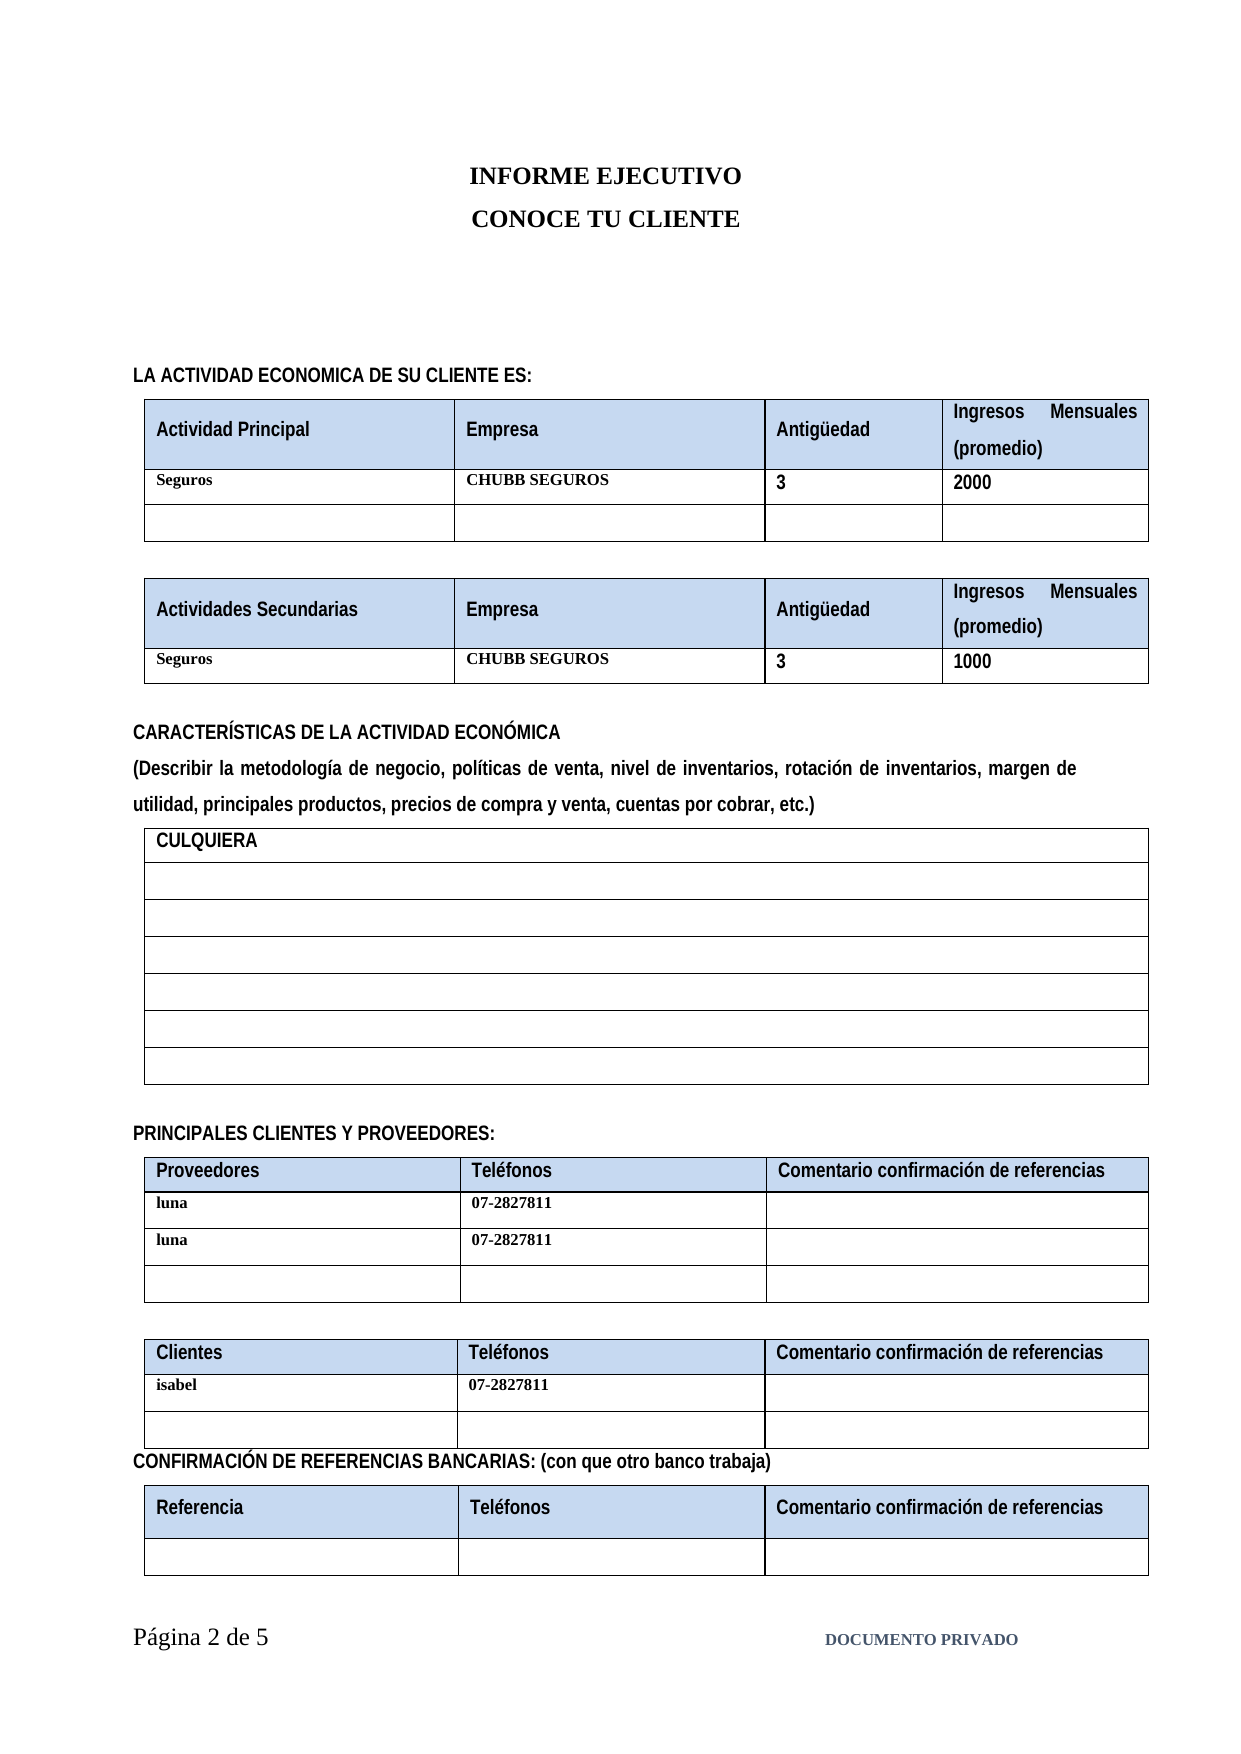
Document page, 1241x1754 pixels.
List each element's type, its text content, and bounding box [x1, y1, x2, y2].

table_cell 07-2827811 [461, 1229, 766, 1265]
text PRINCIPALES CLIENTES Y PROVEEDORES: [133, 1121, 1078, 1145]
table_cell [145, 1412, 457, 1448]
table_cell 1000 [943, 649, 1148, 683]
table_cell [145, 863, 1148, 899]
table_cell [458, 1412, 764, 1448]
table_header Antigüedad [766, 579, 942, 648]
table_header CULQUIERA [145, 829, 1148, 862]
table_cell 3 [766, 649, 942, 683]
table_header Comentario confirmación de referencias [766, 1486, 1148, 1538]
table_cell [766, 1539, 1148, 1575]
table_header Ingresos Mensuales (promedio) [943, 400, 1148, 469]
table_header Proveedores [145, 1158, 460, 1191]
table_cell isabel [145, 1375, 457, 1411]
table_cell Seguros [145, 470, 454, 503]
table_cell [767, 1229, 1148, 1265]
table_cell [455, 505, 764, 541]
table_cell [766, 1375, 1148, 1411]
table_cell CHUBB SEGUROS [455, 470, 764, 503]
table_cell [145, 1539, 458, 1575]
table_cell Seguros [145, 649, 454, 683]
table_cell [145, 1011, 1148, 1047]
table_header Clientes [145, 1340, 457, 1374]
table_header Actividades Secundarias [145, 579, 454, 648]
table_cell 07-2827811 [461, 1193, 766, 1228]
table_header Comentario confirmación de referencias [767, 1158, 1148, 1191]
table_cell [145, 1048, 1148, 1084]
table_cell [145, 974, 1148, 1010]
table_cell [461, 1266, 766, 1302]
text LA ACTIVIDAD ECONOMICA DE SU CLIENTE ES: [133, 362, 1078, 386]
table_cell [767, 1193, 1148, 1228]
text CONFIRMACIÓN DE REFERENCIAS BANCARIAS: (con que otro banco trabaja) [133, 1449, 1078, 1473]
text (Describir la metodología de negocio, políticas de venta, nivel de inventarios, rotación de inventarios, margen de utilidad, principales productos, precios de compra y venta, cuentas por cobrar, etc.) [133, 756, 1078, 815]
table_header Empresa [455, 579, 764, 648]
table_cell [766, 505, 942, 541]
table_cell [145, 1266, 460, 1302]
table_header Teléfonos [458, 1340, 764, 1374]
table_cell [767, 1266, 1148, 1302]
table_header Antigüedad [766, 400, 942, 469]
table_cell luna [145, 1229, 460, 1265]
table_header Ingresos Mensuales (promedio) [943, 579, 1148, 648]
table_cell luna [145, 1193, 460, 1228]
table_cell [145, 505, 454, 541]
table_cell 2000 [943, 470, 1148, 503]
table_cell [145, 937, 1148, 973]
table_cell 07-2827811 [458, 1375, 764, 1411]
table_cell [943, 505, 1148, 541]
table_cell [459, 1539, 764, 1575]
table_header Actividad Principal [145, 400, 454, 469]
text CARACTERÍSTICAS DE LA ACTIVIDAD ECONÓMICA [133, 719, 1078, 743]
table_header Comentario confirmación de referencias [766, 1340, 1148, 1374]
table_cell [766, 1412, 1148, 1448]
table_cell CHUBB SEGUROS [455, 649, 764, 683]
table_header Teléfonos [461, 1158, 766, 1191]
table_header Empresa [455, 400, 764, 469]
table_header Teléfonos [459, 1486, 764, 1538]
table_cell 3 [766, 470, 942, 503]
table_cell [145, 900, 1148, 936]
table_header Referencia [145, 1486, 458, 1538]
